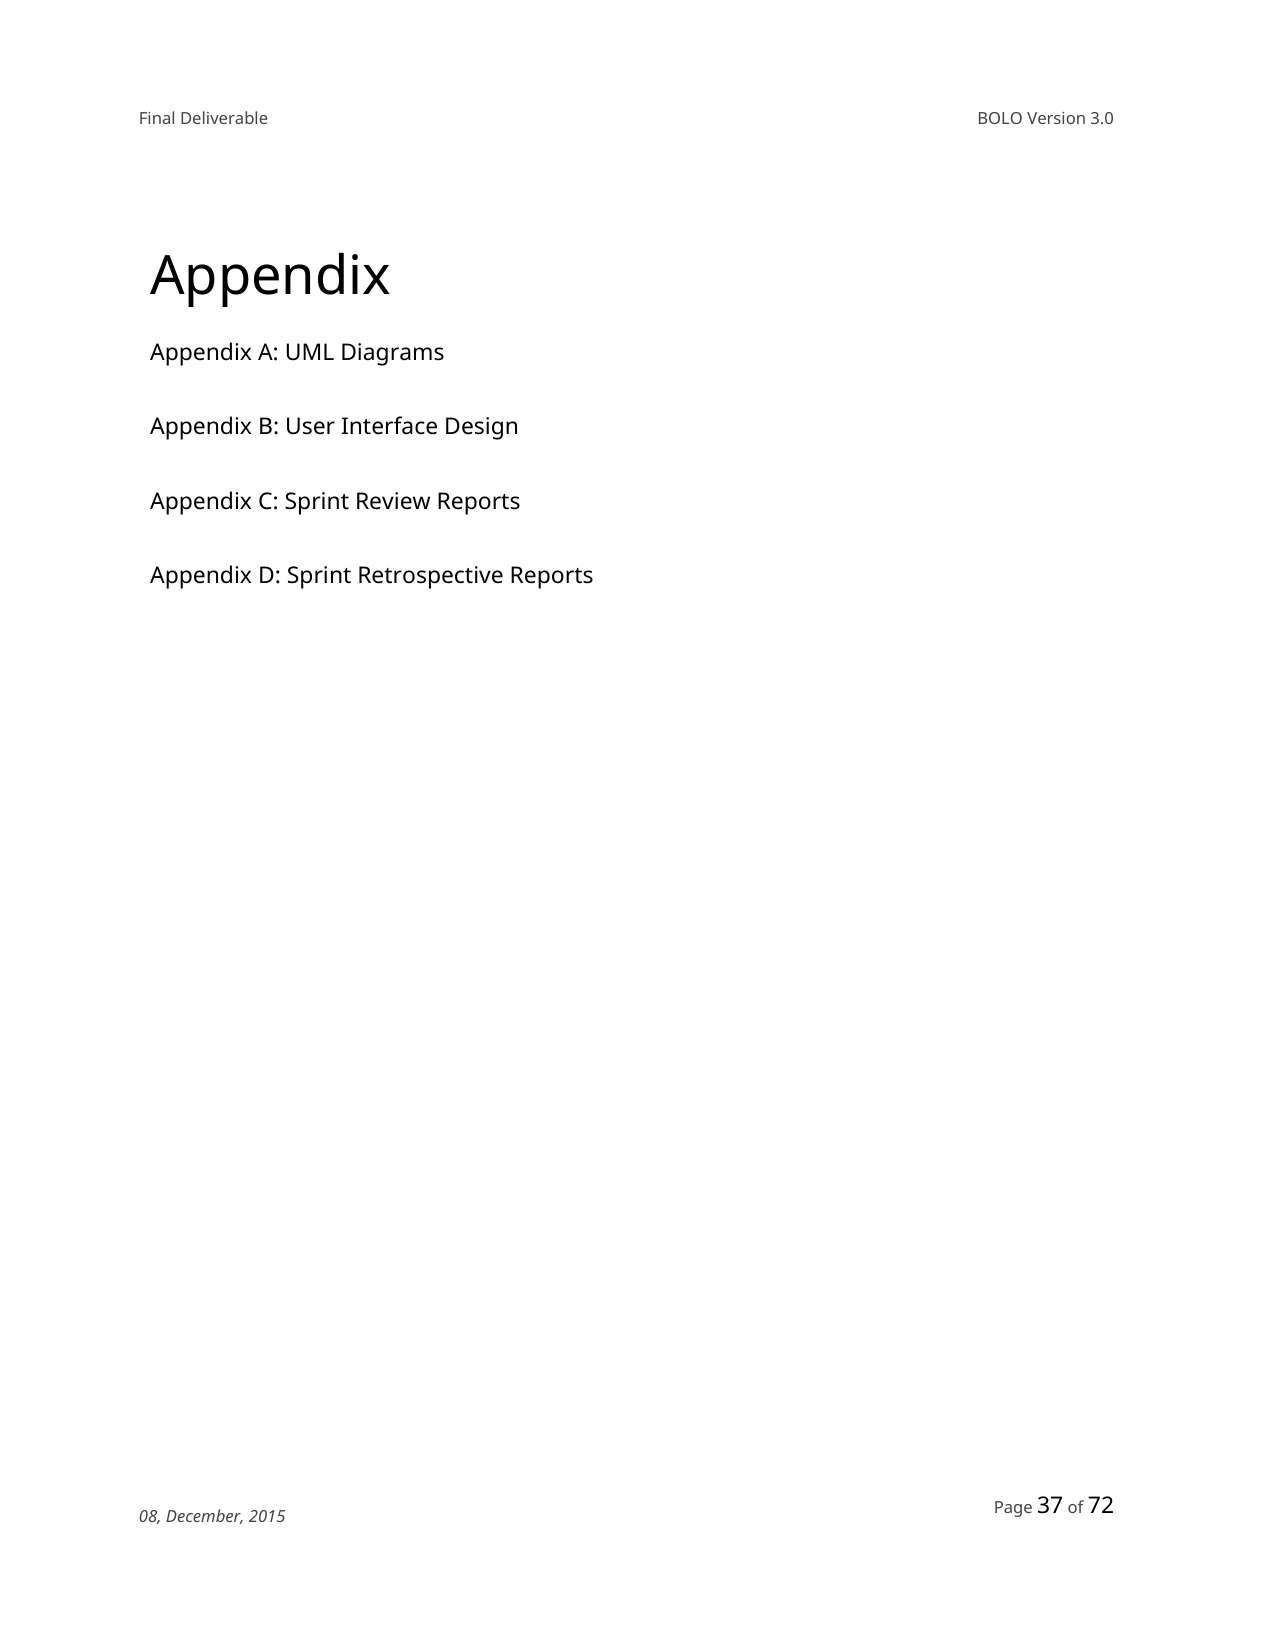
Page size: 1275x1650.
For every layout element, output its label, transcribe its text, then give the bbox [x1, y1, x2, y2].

text Appendix B: User Interface Design [150, 410, 1125, 441]
text Appendix A: UML Diagrams [150, 336, 1125, 367]
subtitle Appendix [150, 237, 1125, 311]
text Appendix D: Sprint Retrospective Reports [150, 559, 1125, 590]
text Appendix C: Sprint Review Reports [150, 484, 1125, 516]
